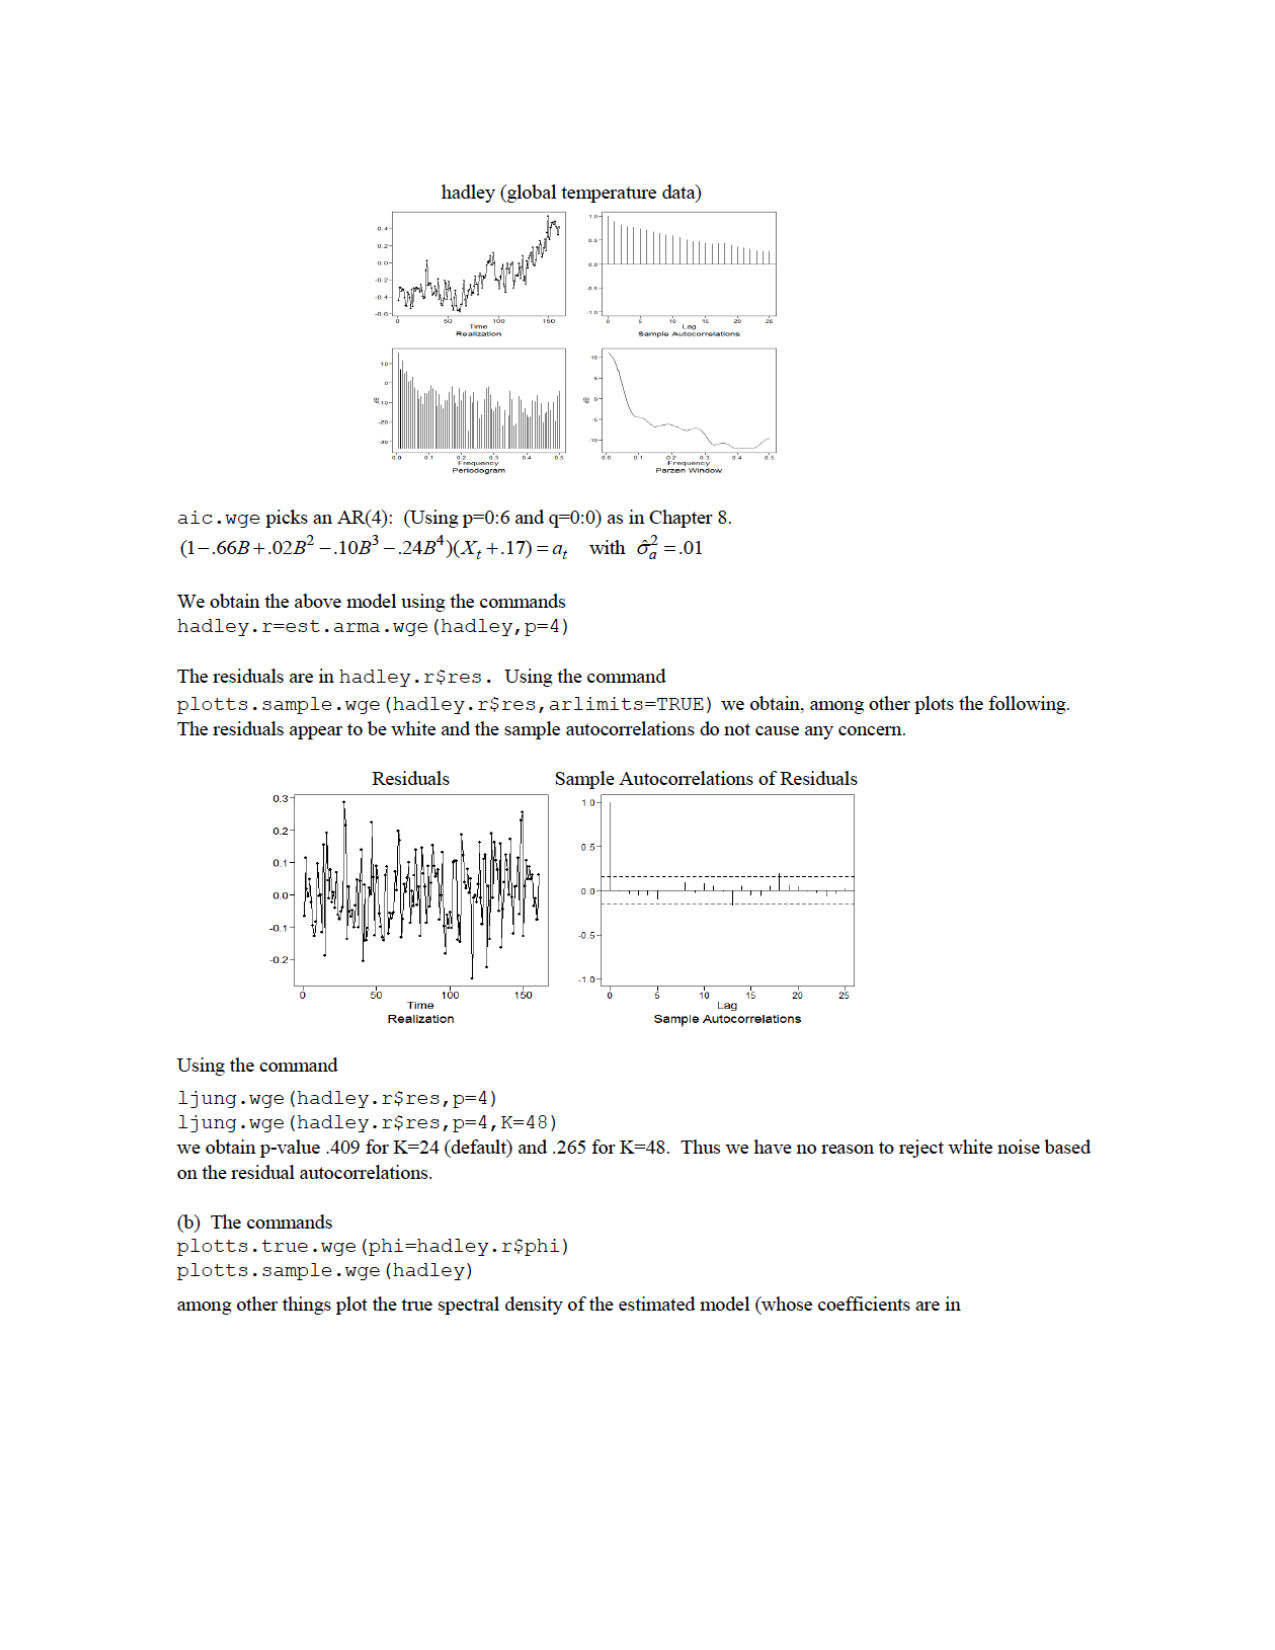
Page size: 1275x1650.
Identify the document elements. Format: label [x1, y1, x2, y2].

picture [150, 150, 1125, 1340]
